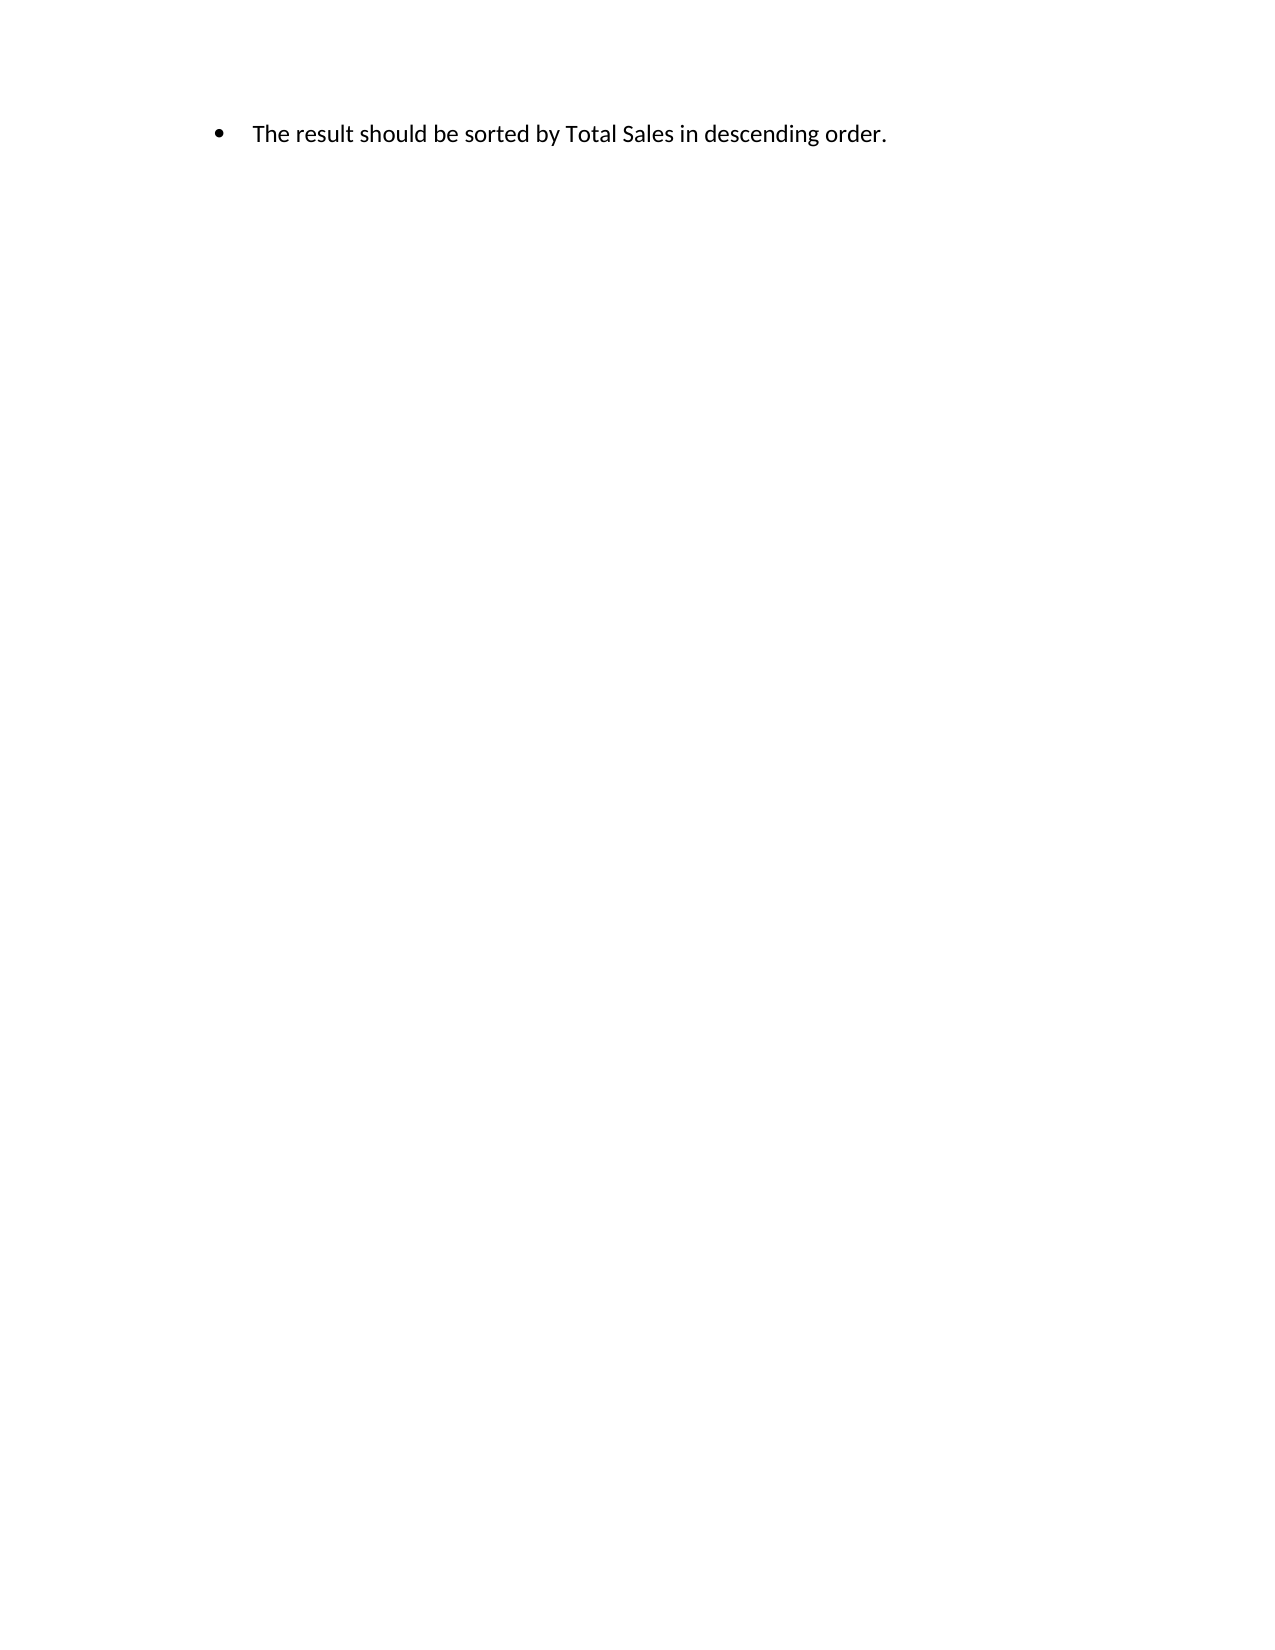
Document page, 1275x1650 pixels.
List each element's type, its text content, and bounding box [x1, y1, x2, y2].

list The result should be sorted by Total Sales in descending order. [215, 118, 1186, 149]
